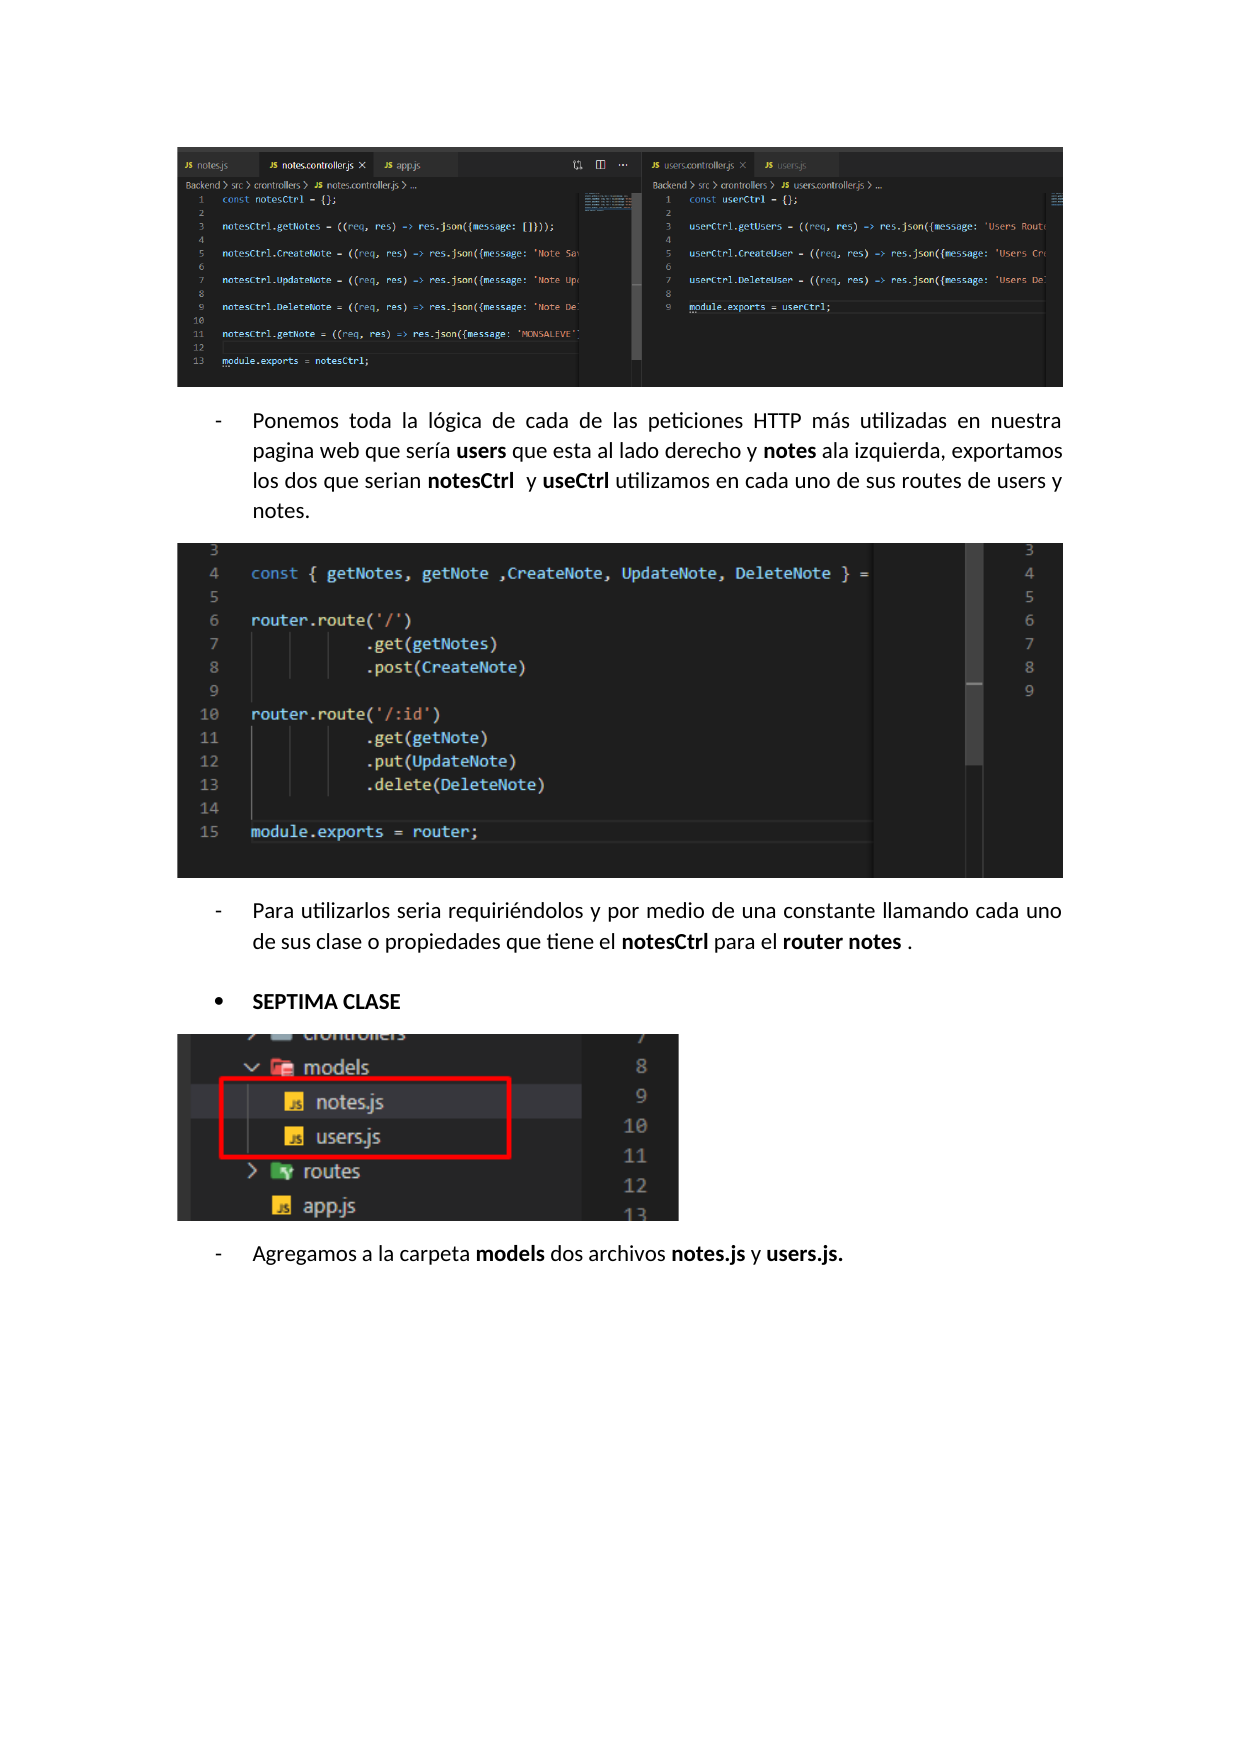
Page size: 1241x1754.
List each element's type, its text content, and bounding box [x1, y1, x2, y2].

picture [177, 147, 1063, 387]
picture [177, 543, 1063, 878]
picture [177, 1034, 679, 1221]
list Ponemos toda la lógica de cada de las peticiones HTTP más utilizadas en nuestra pagina web que sería users que esta al lado derecho y notes ala izquierda, exportamos los dos que serian notesCtrl y useCtrl utilizamos en cada uno de sus routes de users y notes. [215, 406, 1063, 524]
list Para utilizarlos seria requiriéndolos y por medio de una constante llamando cada uno de sus clase o propiedades que tiene el notesCtrl para el router notes . [215, 897, 1063, 955]
list SEPTIMA CLASE [215, 987, 1063, 1015]
list Agregamos a la carpeta models dos archivos notes.js y users.js. [215, 1239, 1063, 1267]
